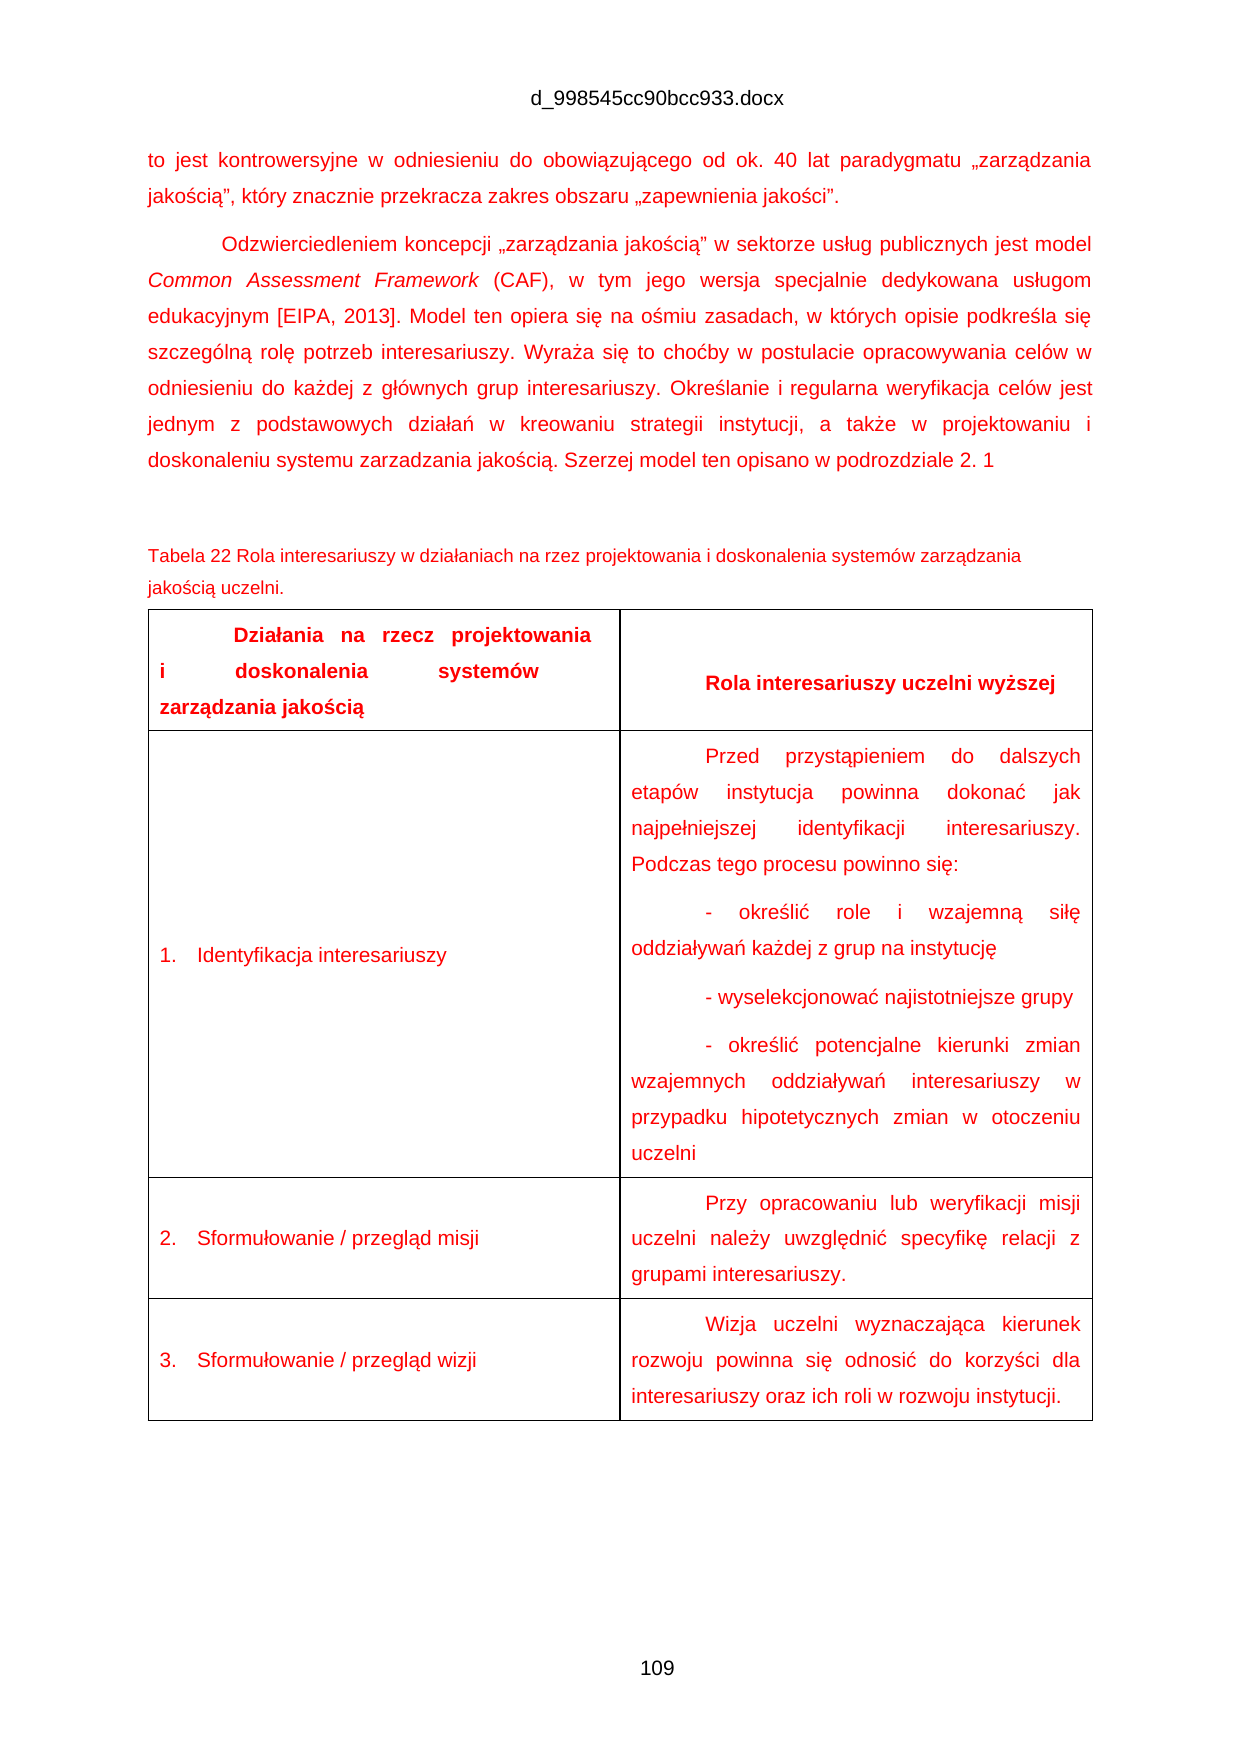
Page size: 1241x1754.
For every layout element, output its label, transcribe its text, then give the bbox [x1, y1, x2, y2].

table_cell Identyfikacja interesariuszy [149, 731, 619, 1177]
table_cell Sformułowanie / przegląd misji [149, 1178, 619, 1298]
table_cell Wizja uczelni wyznaczająca kierunek rozwoju powinna się odnosić do korzyści dla interesariuszy oraz ich roli w rozwoju instytucji. [621, 1299, 1092, 1419]
table_cell Przed przystąpieniem do dalszych etapów instytucja powinna dokonać jak najpełniejszej identyfikacji interesariuszy. Podczas tego procesu powinno się: - określić role i wzajemną siłę oddziaływań każdej z grup na instytucję - wyselekcjonować najistotniejsze grupy - określić potencjalne kierunki zmian wzajemnych oddziaływań interesariuszy w przypadku hipotetycznych zmian w otoczeniu uczelni [621, 731, 1092, 1177]
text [148, 148, 1093, 207]
table_cell Sformułowanie / przegląd wizji [149, 1299, 619, 1419]
text Odzwierciedleniem koncepcji „zarządzania jakością” w sektorze usług publicznych jest model Common Assessment Framework (CAF), w tym jego wersja specjalnie dedykowana usługom edukacyjnym [EIPA, 2013]. Model ten opiera się na ośmiu zasadach, w których opisie podkreśla się szczególną rolę potrzeb interesariuszy. Wyraża się to choćby w postulacie opracowywania celów w odniesieniu do każdej z głównych grup interesariuszy. Określanie i regularna weryfikacja celów jest jednym z podstawowych działań w kreowaniu strategii instytucji, a także w projektowaniu i doskonaleniu systemu zarzadzania jakością. Szerzej model ten opisano w podrozdziale 2. 1 [148, 232, 1093, 472]
table_cell Przy opracowaniu lub weryfikacji misji uczelni należy uwzględnić specyfikę relacji z grupami interesariuszy. [621, 1178, 1092, 1298]
table_header Rola interesariuszy uczelni wyższej [621, 610, 1092, 730]
text Tabela 22 Rola interesariuszy w działaniach na rzez projektowania i doskonalenia systemów zarządzania jakością uczelni. [148, 544, 1093, 598]
table_header Działania na rzecz projektowania i doskonalenia systemów zarządzania jakością [149, 610, 619, 730]
